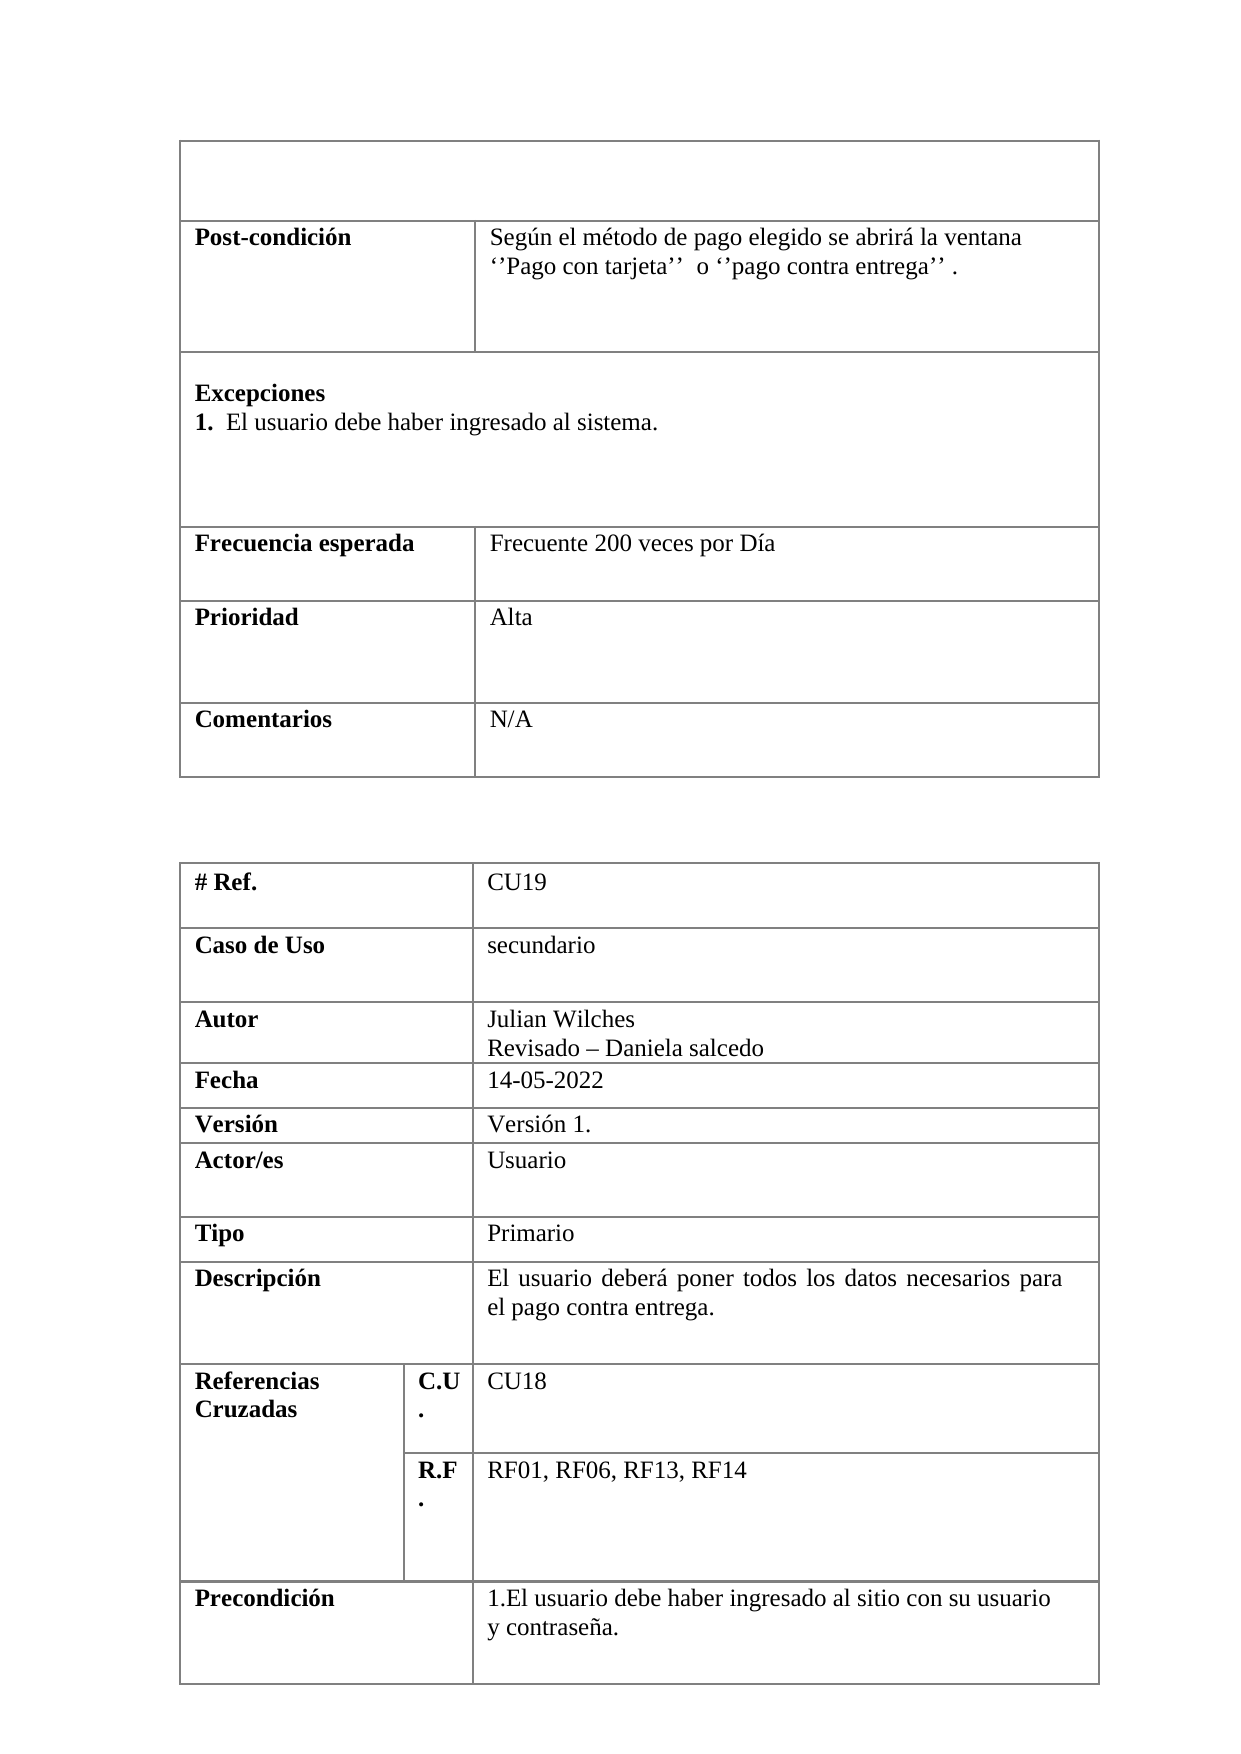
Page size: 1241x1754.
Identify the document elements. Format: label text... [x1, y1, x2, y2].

table_cell Alta [476, 602, 1098, 702]
table_cell Comentarios [181, 704, 474, 776]
table_cell 14-05-2022 [474, 1064, 1098, 1107]
table_cell Actor/es [181, 1144, 472, 1216]
table_cell RF01, RF06, RF13, RF14 [474, 1454, 1098, 1580]
table_cell Referencias Cruzadas [181, 1365, 403, 1580]
table_cell Autor [181, 1003, 472, 1062]
table_cell Caso de Uso [181, 929, 472, 1001]
table_cell C.U. [405, 1365, 472, 1452]
table_cell Excepciones 1. El usuario debe haber ingresado al sistema. [181, 353, 1098, 526]
table_cell Fecha [181, 1064, 472, 1107]
table_cell CU18 [474, 1365, 1098, 1452]
table_cell Prioridad [181, 602, 474, 702]
table_cell 1.El usuario debe haber ingresado al sitio con su usuario y contraseña. [474, 1583, 1098, 1683]
table_cell Descripción [181, 1263, 472, 1363]
table_cell Usuario [474, 1144, 1098, 1216]
table_cell Primario [474, 1218, 1098, 1261]
table_cell Versión 1. [474, 1109, 1098, 1142]
table_cell Frecuencia esperada [181, 528, 474, 599]
table_cell Julian Wilches Revisado – Daniela salcedo [474, 1003, 1098, 1062]
table_header CU19 [474, 864, 1098, 927]
table_header # Ref. [181, 864, 472, 927]
table_cell Según el método de pago elegido se abrirá la ventana ‘’Pago con tarjeta’’ o ‘’pago contra entrega’’ . [476, 222, 1098, 351]
table_cell R.F. [405, 1454, 472, 1580]
table_cell Precondición [181, 1583, 472, 1683]
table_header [181, 142, 1098, 220]
table_cell secundario [474, 929, 1098, 1001]
table_cell Post-condición [181, 222, 474, 351]
table_cell N/A [476, 704, 1098, 776]
table_cell El usuario deberá poner todos los datos necesarios para el pago contra entrega. [474, 1263, 1098, 1363]
table_cell Frecuente 200 veces por Día [476, 528, 1098, 599]
table_cell Tipo [181, 1218, 472, 1261]
table_cell Versión [181, 1109, 472, 1142]
